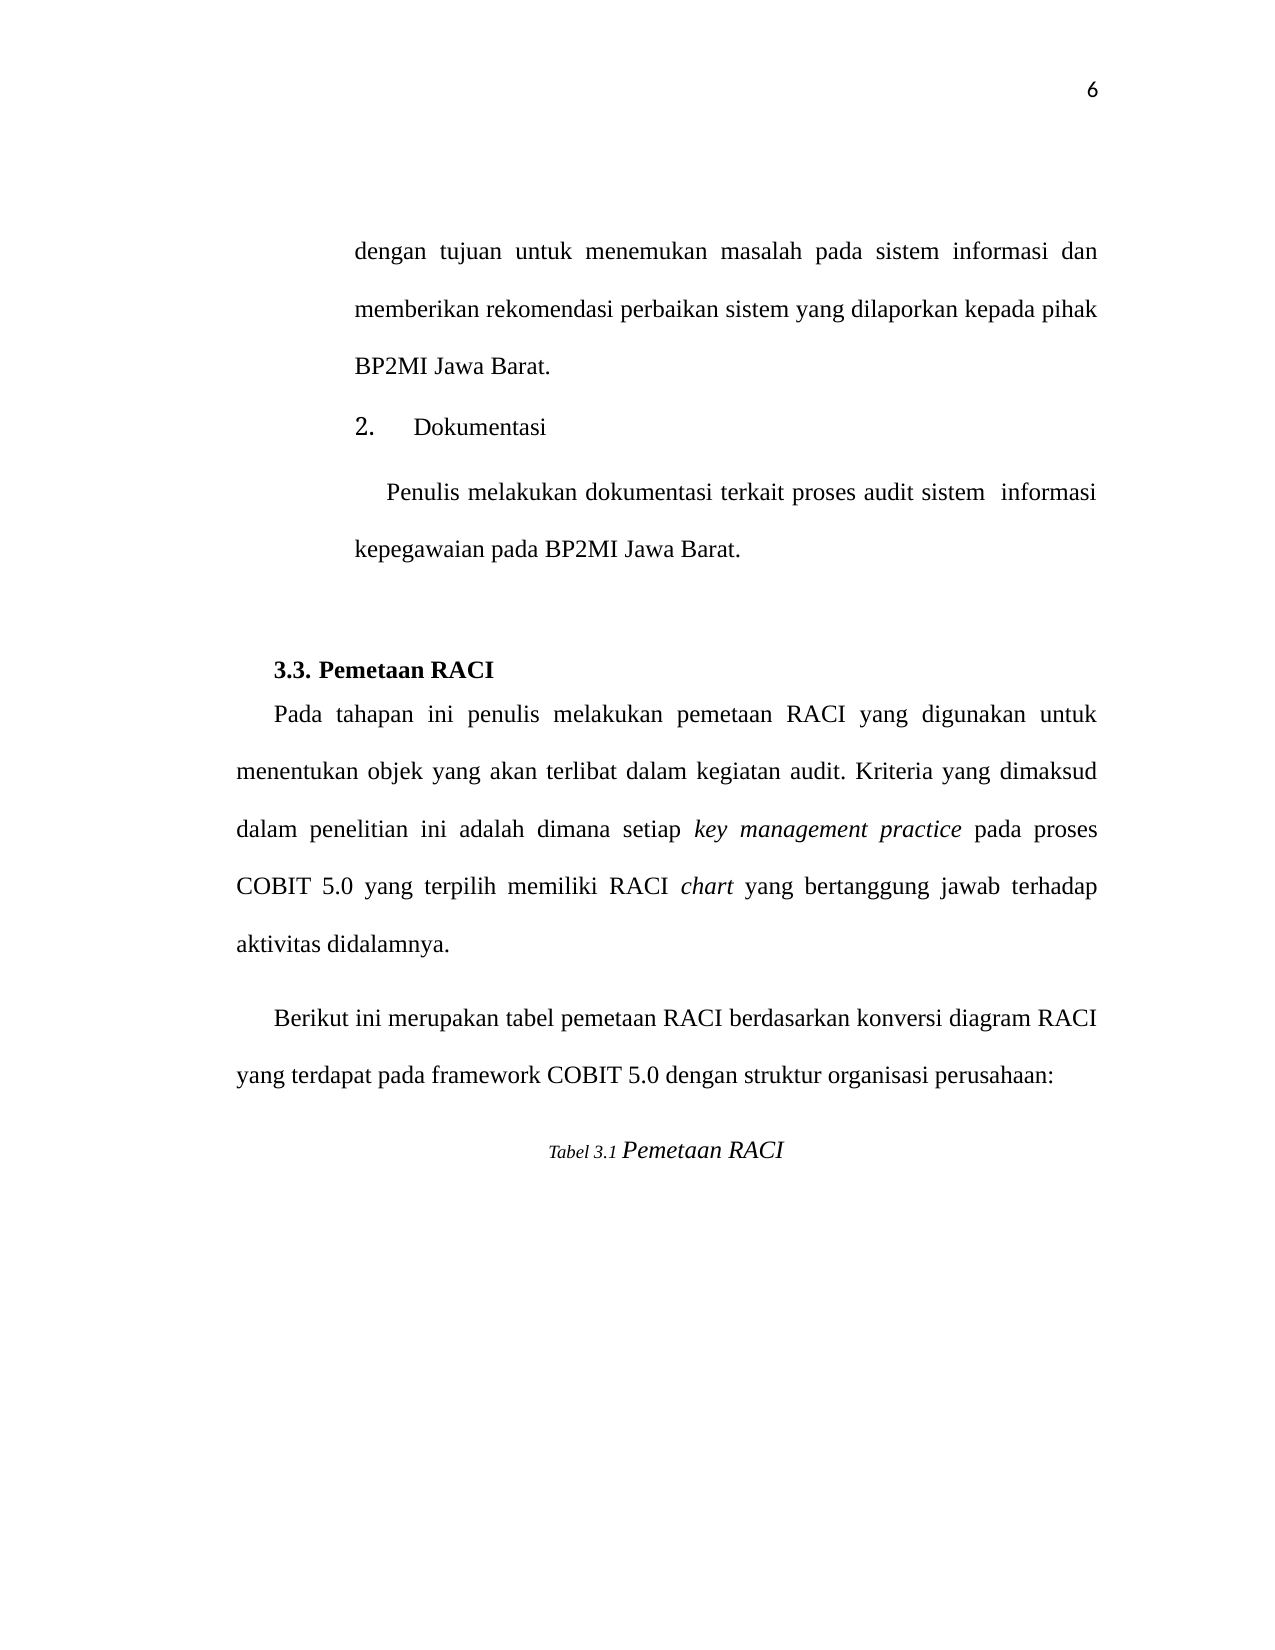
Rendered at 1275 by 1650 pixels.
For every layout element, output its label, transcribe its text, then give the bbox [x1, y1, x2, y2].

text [354, 236, 1098, 380]
list Dokumentasi [354, 409, 1098, 443]
text Pada tahapan ini penulis melakukan pemetaan RACI yang digunakan untuk menentukan objek yang akan terlibat dalam kegiatan audit. Kriteria yang dimaksud dalam penelitian ini adalah dimana setiap key management practice pada proses COBIT 5.0 yang terpilih memiliki RACI chart yang bertanggung jawab terhadap aktivitas didalamnya. [236, 699, 1098, 958]
subtitle Pemetaan RACI [274, 655, 1098, 684]
text Penulis melakukan dokumentasi terkait proses audit sistem informasi kepegawaian pada BP2MI Jawa Barat. [354, 477, 1098, 563]
text Berikut ini merupakan tabel pemetaan RACI berdasarkan konversi diagram RACI yang terdapat pada framework COBIT 5.0 dengan struktur organisasi perusahaan: [236, 1003, 1098, 1089]
